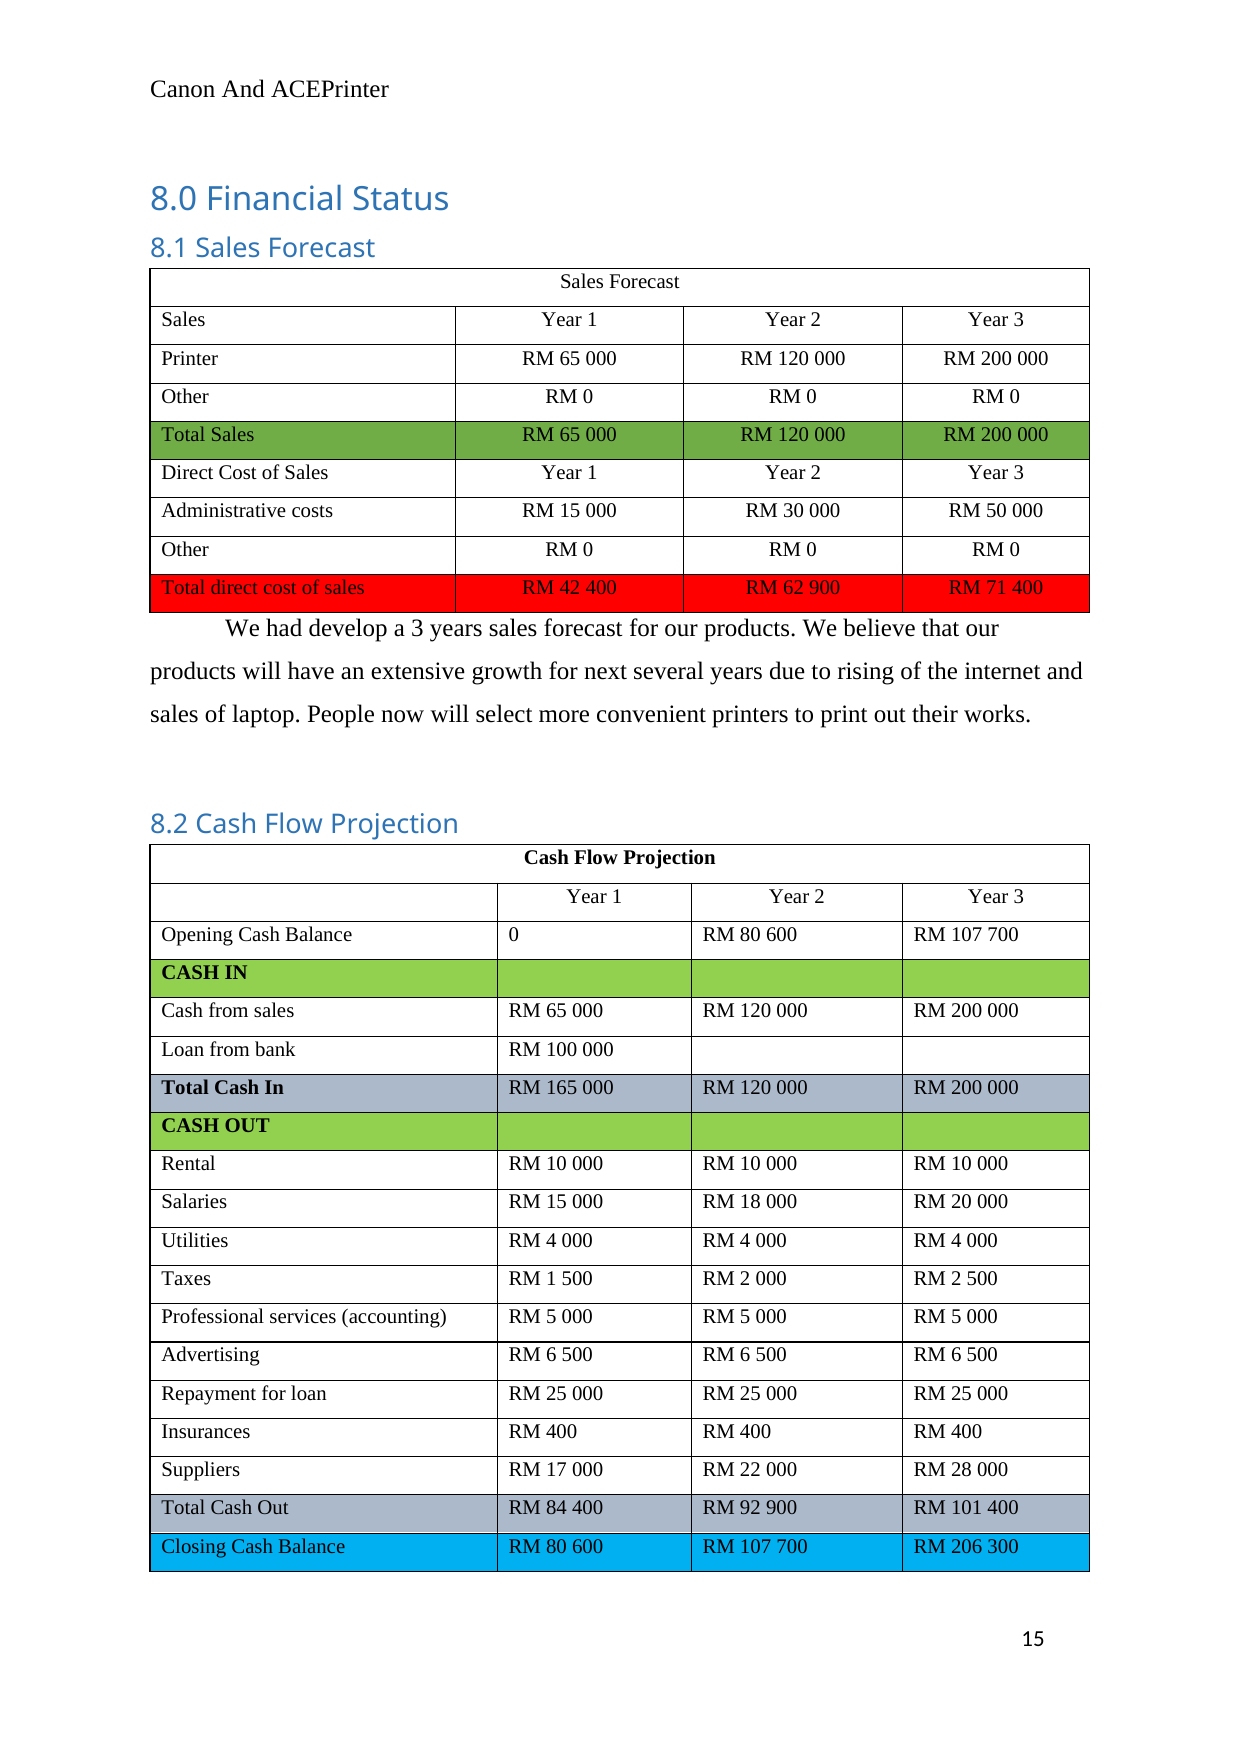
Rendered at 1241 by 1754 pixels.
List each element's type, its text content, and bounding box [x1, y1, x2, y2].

table_cell RM 1 500 [498, 1266, 691, 1303]
table_cell Year 3 [903, 884, 1089, 921]
table_cell [692, 1113, 902, 1150]
table_cell RM 71 400 [903, 575, 1089, 612]
table_cell RM 0 [456, 384, 683, 421]
table_cell RM 42 400 [456, 575, 683, 612]
subtitle 8.1 Sales Forecast [150, 228, 1090, 265]
table_cell RM 15 000 [456, 498, 683, 536]
table_cell [692, 960, 902, 997]
table_cell RM 4 000 [692, 1228, 902, 1265]
table_cell RM 17 000 [498, 1457, 691, 1494]
table_cell Closing Cash Balance [151, 1534, 497, 1571]
table_cell RM 80 600 [692, 922, 902, 959]
table_cell RM 200 000 [903, 998, 1089, 1036]
table_cell RM 80 600 [498, 1534, 691, 1571]
table_cell RM 5 000 [692, 1304, 902, 1341]
table_cell Rental [151, 1151, 497, 1188]
table_cell 0 [498, 922, 691, 959]
table_cell Utilities [151, 1228, 497, 1265]
table_cell RM 0 [684, 537, 902, 574]
table_cell Suppliers [151, 1457, 497, 1494]
table_cell RM 5 000 [903, 1304, 1089, 1341]
table_cell RM 400 [903, 1419, 1089, 1456]
table_header Sales Forecast [151, 269, 1089, 306]
table_cell RM 22 000 [692, 1457, 902, 1494]
table_cell CASH IN [151, 960, 497, 997]
table_cell Insurances [151, 1419, 497, 1456]
table_cell Loan from bank [151, 1037, 497, 1074]
table_cell Other [151, 384, 455, 421]
table_cell RM 50 000 [903, 498, 1089, 536]
table_cell RM 4 000 [498, 1228, 691, 1265]
table_cell RM 100 000 [498, 1037, 691, 1074]
table_cell RM 200 000 [903, 422, 1089, 459]
table_cell RM 120 000 [692, 1075, 902, 1112]
table_cell RM 65 000 [456, 345, 683, 383]
table_cell RM 200 000 [903, 1075, 1089, 1112]
table_cell RM 2 500 [903, 1266, 1089, 1303]
table_cell RM 107 700 [692, 1534, 902, 1571]
table_cell RM 30 000 [684, 498, 902, 536]
table_cell RM 84 400 [498, 1495, 691, 1532]
table_cell RM 6 500 [498, 1343, 691, 1379]
table_cell RM 6 500 [692, 1343, 902, 1379]
table_cell RM 400 [498, 1419, 691, 1456]
table_cell RM 25 000 [692, 1381, 902, 1418]
subtitle 8.2 Cash Flow Projection [150, 804, 1090, 841]
table_cell Year 1 [456, 307, 683, 344]
table_cell RM 5 000 [498, 1304, 691, 1341]
table_cell RM 200 000 [903, 345, 1089, 383]
table_cell [903, 1113, 1089, 1150]
table_cell RM 400 [692, 1419, 902, 1456]
table_cell Printer [151, 345, 455, 383]
table_cell RM 10 000 [498, 1151, 691, 1188]
table_cell Professional services (accounting) [151, 1304, 497, 1341]
table_cell Repayment for loan [151, 1381, 497, 1418]
table_cell Sales [151, 307, 455, 344]
table_cell RM 20 000 [903, 1190, 1089, 1227]
table_cell RM 65 000 [456, 422, 683, 459]
table_cell Salaries [151, 1190, 497, 1227]
table_cell RM 92 900 [692, 1495, 902, 1532]
table_cell RM 120 000 [684, 422, 902, 459]
table_cell Total Sales [151, 422, 455, 459]
table_cell Year 3 [903, 307, 1089, 344]
table_cell RM 120 000 [684, 345, 902, 383]
table_cell RM 107 700 [903, 922, 1089, 959]
table_cell [498, 960, 691, 997]
table_cell RM 65 000 [498, 998, 691, 1036]
table_cell Year 1 [456, 460, 683, 497]
table_cell RM 25 000 [498, 1381, 691, 1418]
table_cell [692, 1037, 902, 1074]
table_cell [903, 960, 1089, 997]
table_cell Opening Cash Balance [151, 922, 497, 959]
table_cell CASH OUT [151, 1113, 497, 1150]
table_cell RM 206 300 [903, 1534, 1089, 1571]
table_cell RM 25 000 [903, 1381, 1089, 1418]
table_cell Year 2 [692, 884, 902, 921]
table_cell RM 165 000 [498, 1075, 691, 1112]
table_cell RM 120 000 [692, 998, 902, 1036]
table_cell RM 0 [903, 537, 1089, 574]
table_cell RM 15 000 [498, 1190, 691, 1227]
table_cell Cash from sales [151, 998, 497, 1036]
table_cell [498, 1113, 691, 1150]
table_cell RM 28 000 [903, 1457, 1089, 1494]
table_cell RM 101 400 [903, 1495, 1089, 1532]
table_cell RM 2 000 [692, 1266, 902, 1303]
table_cell RM 4 000 [903, 1228, 1089, 1265]
table_cell RM 10 000 [903, 1151, 1089, 1188]
table_cell Total Cash In [151, 1075, 497, 1112]
table_cell Direct Cost of Sales [151, 460, 455, 497]
table_cell Year 2 [684, 460, 902, 497]
table_cell Year 3 [903, 460, 1089, 497]
subtitle 8.0 Financial Status [150, 175, 1090, 220]
table_cell RM 6 500 [903, 1343, 1089, 1379]
table_cell RM 0 [684, 384, 902, 421]
table_cell Year 1 [498, 884, 691, 921]
table_cell Taxes [151, 1266, 497, 1303]
table_cell RM 18 000 [692, 1190, 902, 1227]
table_cell RM 0 [456, 537, 683, 574]
table_cell RM 62 900 [684, 575, 902, 612]
table_cell RM 10 000 [692, 1151, 902, 1188]
table_cell [151, 884, 497, 921]
table_cell Year 2 [684, 307, 902, 344]
table_cell Total direct cost of sales [151, 575, 455, 612]
table_cell Advertising [151, 1343, 497, 1379]
table_header Cash Flow Projection [151, 845, 1089, 882]
table_cell [903, 1037, 1089, 1074]
table_cell Other [151, 537, 455, 574]
table_cell Administrative costs [151, 498, 455, 536]
text We had develop a 3 years sales forecast for our products. We believe that our products will have an extensive growth for next several years due to rising of the internet and sales of laptop. People now will select more convenient printers to print out their works. [150, 613, 1090, 728]
table_cell Total Cash Out [151, 1495, 497, 1532]
table_cell RM 0 [903, 384, 1089, 421]
